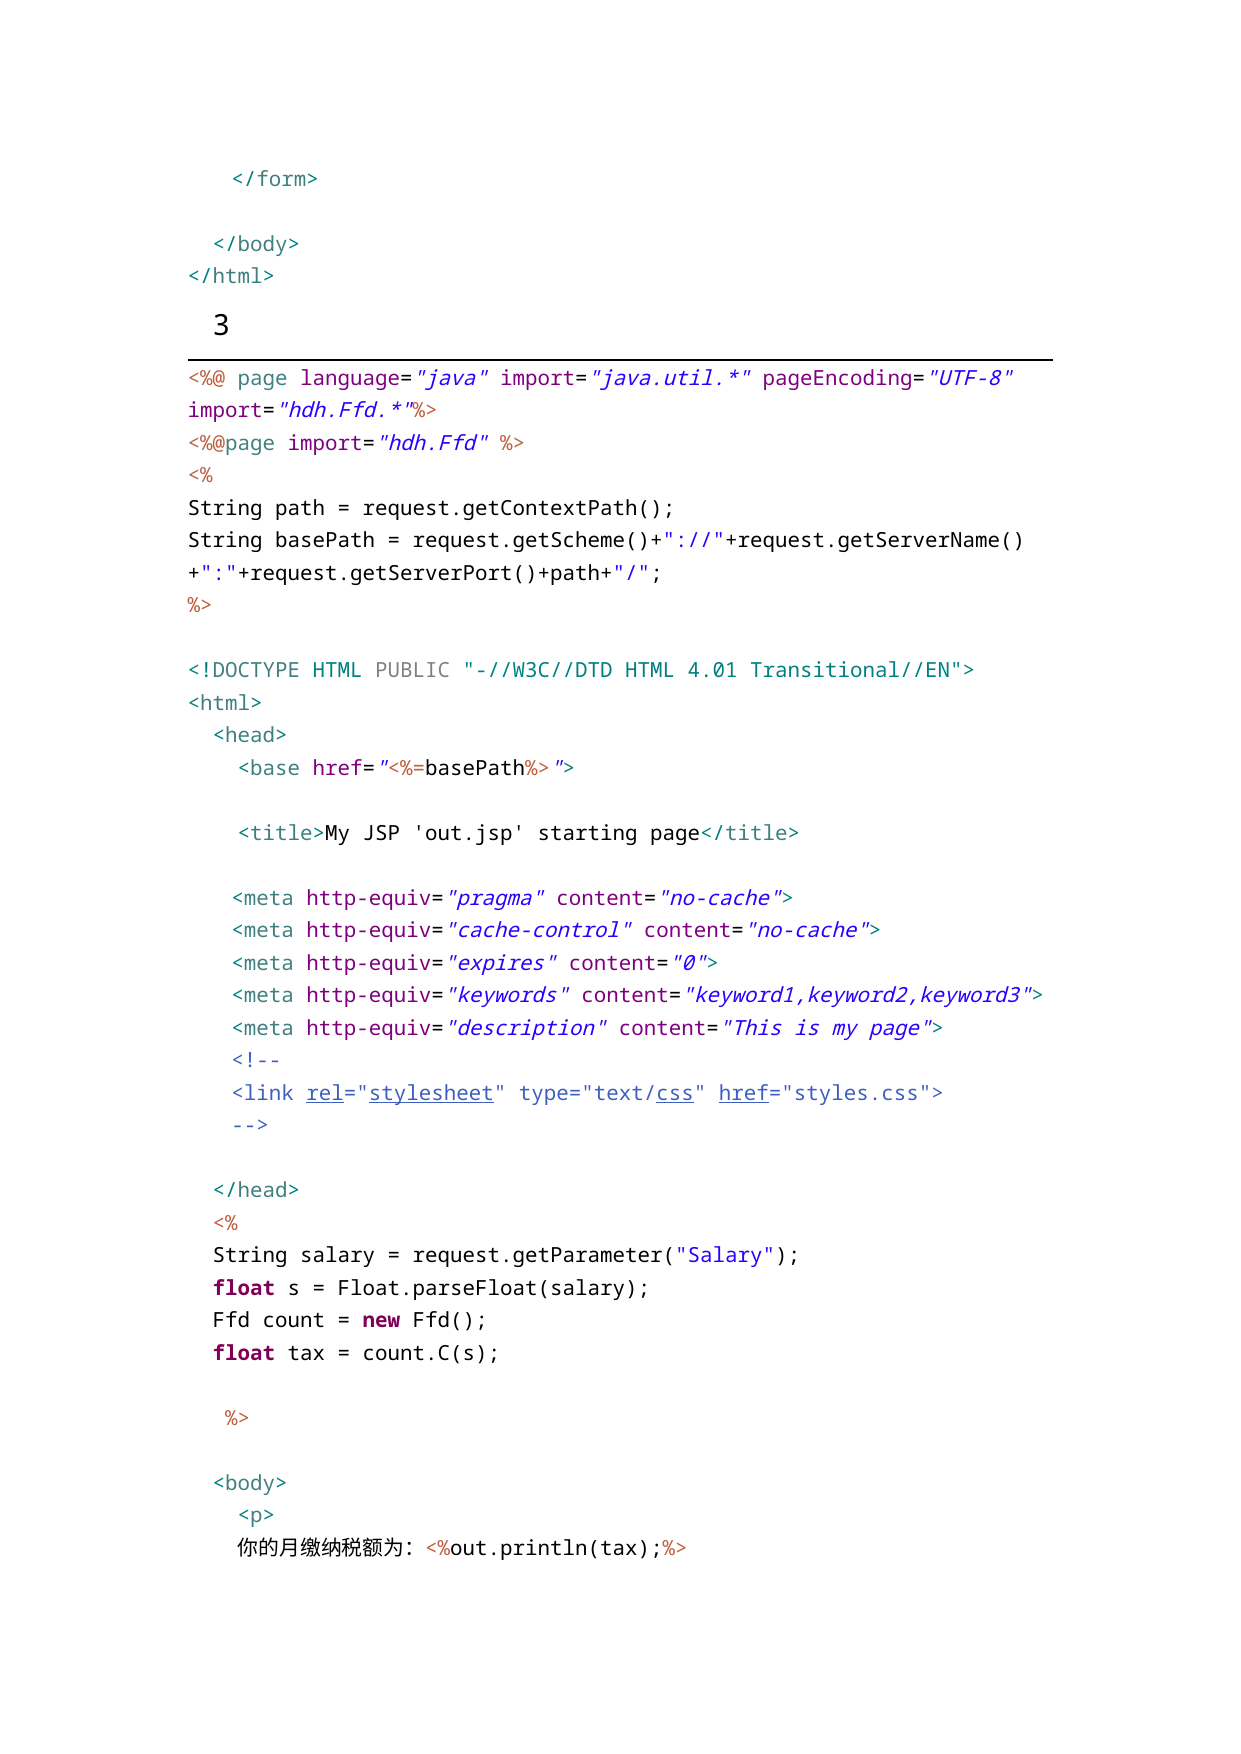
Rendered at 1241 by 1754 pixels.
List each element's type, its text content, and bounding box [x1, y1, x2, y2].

text <html> [187, 686, 1053, 718]
text <meta http-equiv="description" content="This is my page"> [187, 1011, 1053, 1043]
text <meta http-equiv="expires" content="0"> [187, 946, 1053, 978]
text <!DOCTYPE HTML PUBLIC "-//W3C//DTD HTML 4.01 Transitional//EN"> [187, 653, 1053, 686]
text String salary = request.getParameter("Salary"); [187, 1238, 1053, 1271]
text 你的月缴纳税额为：<%out.println(tax);%> [187, 1531, 1053, 1563]
text --> [187, 1108, 1053, 1141]
text float tax = count.C(s); [187, 1336, 1053, 1368]
text float s = Float.parseFloat(salary); [187, 1271, 1053, 1303]
text </form> [187, 162, 1053, 194]
text <head> [187, 718, 1053, 751]
text <base href="<%=basePath%>"> [187, 751, 1053, 783]
text <meta http-equiv="keywords" content="keyword1,keyword2,keyword3"> [187, 978, 1053, 1011]
text <p> [187, 1498, 1053, 1531]
text <!-- [187, 1043, 1053, 1076]
text <meta http-equiv="pragma" content="no-cache"> [187, 881, 1053, 913]
text <% [187, 458, 1053, 491]
text String basePath = request.getScheme()+"://"+request.getServerName()+":"+request.getServerPort()+path+"/"; [187, 523, 1053, 588]
text <link rel="stylesheet" type="text/css" href="styles.css"> [187, 1076, 1053, 1108]
text <% [187, 1206, 1053, 1238]
text %> [187, 1401, 1053, 1433]
text 3 [187, 292, 1053, 361]
text <body> [187, 1466, 1053, 1498]
text <title>My JSP 'out.jsp' starting page</title> [187, 816, 1053, 848]
text <meta http-equiv="cache-control" content="no-cache"> [187, 913, 1053, 946]
text String path = request.getContextPath(); [187, 491, 1053, 523]
text Ffd count = new Ffd(); [187, 1303, 1053, 1336]
text </html> [187, 259, 1053, 292]
text <%@page import="hdh.Ffd" %> [187, 426, 1053, 458]
text </head> [187, 1173, 1053, 1206]
text <%@ page language="java" import="java.util.*" pageEncoding="UTF-8" import="hdh.Ffd.*"%> [187, 361, 1053, 426]
text </body> [187, 227, 1053, 259]
text %> [187, 588, 1053, 621]
